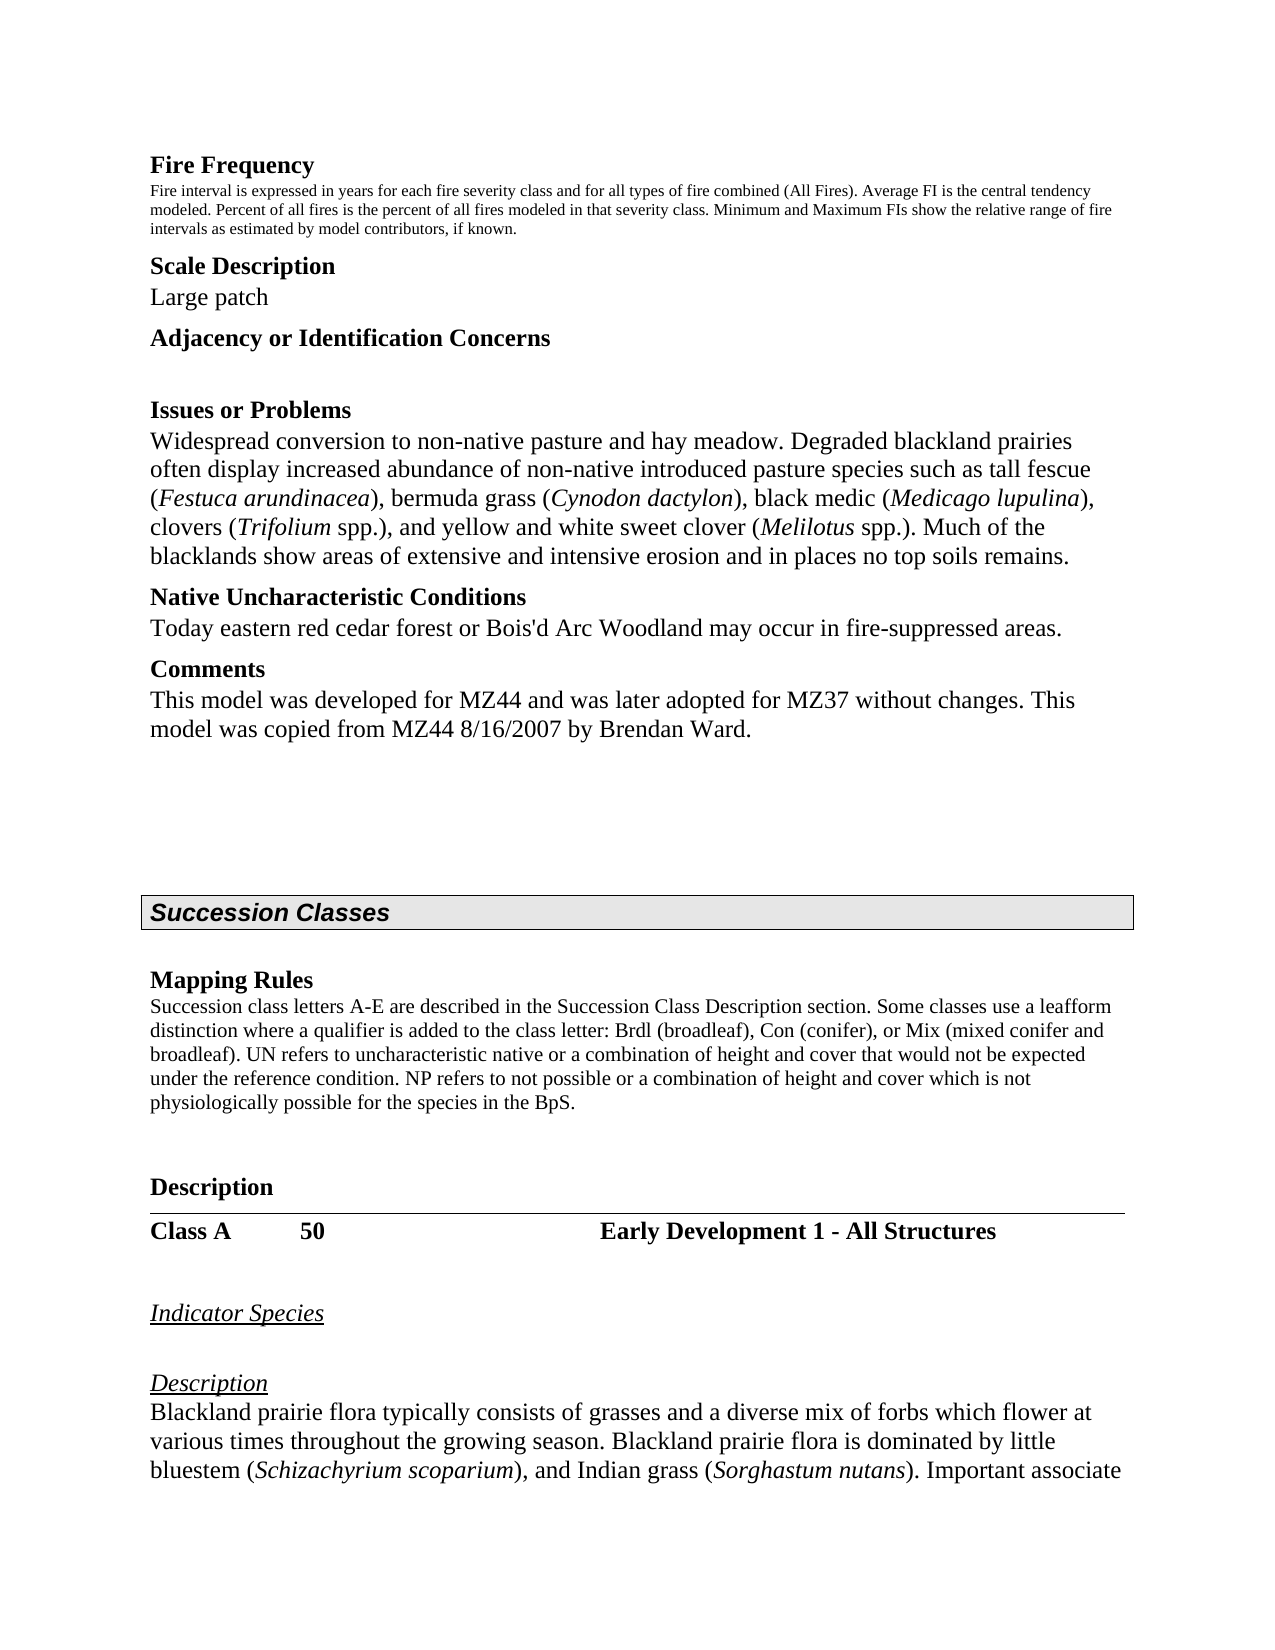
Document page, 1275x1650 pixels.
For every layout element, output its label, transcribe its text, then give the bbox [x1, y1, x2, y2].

text Mapping Rules [150, 965, 1125, 994]
text Indicator Species [150, 1298, 1125, 1327]
text Description [150, 1368, 1125, 1397]
text Comments [150, 654, 1125, 683]
text Succession class letters A-E are described in the Succession Class Description section. Some classes use a leafform distinction where a qualifier is added to the class letter: Brdl (broadleaf), Con (conifer), or Mix (mixed conifer and broadleaf). UN refers to uncharacteristic native or a combination of height and cover that would not be expected under the reference condition. NP refers to not possible or a combination of height and cover which is not physiologically possible for the species in the BpS. [150, 994, 1125, 1114]
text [150, 1397, 1125, 1483]
text Fire Frequency [150, 150, 1125, 179]
text This model was developed for MZ44 and was later adopted for MZ37 without changes. This model was copied from MZ44 8/16/2007 by Brendan Ward. [150, 685, 1125, 742]
text Description [150, 1172, 1125, 1200]
text Large patch [150, 282, 1125, 310]
text Scale Description [150, 251, 1125, 279]
text Class A 50 Early Development 1 - All Structures [150, 1214, 1125, 1245]
text Widespread conversion to non-native pasture and hay meadow. Degraded blackland prairies often display increased abundance of non-native introduced pasture species such as tall fescue (Festuca arundinacea), bermuda grass (Cynodon dactylon), black medic (Medicago lupulina), clovers (Trifolium spp.), and yellow and white sweet clover (Melilotus spp.). Much of the blacklands show areas of extensive and intensive erosion and in places no top soils remains. [150, 426, 1125, 569]
text Fire interval is expressed in years for each fire severity class and for all types of fire combined (All Fires). Average FI is the central tendency modeled. Percent of all fires is the percent of all fires modeled in that severity class. Minimum and Maximum FIs show the relative range of fire intervals as estimated by model contributors, if known. [150, 181, 1125, 238]
text Succession Classes [142, 896, 1133, 929]
text Issues or Problems [150, 395, 1125, 424]
text Adjacency or Identification Concerns [150, 323, 1125, 352]
text Today eastern red cedar forest or Bois'd Arc Woodland may occur in fire-suppressed areas. [150, 613, 1125, 642]
text Native Uncharacteristic Conditions [150, 582, 1125, 611]
